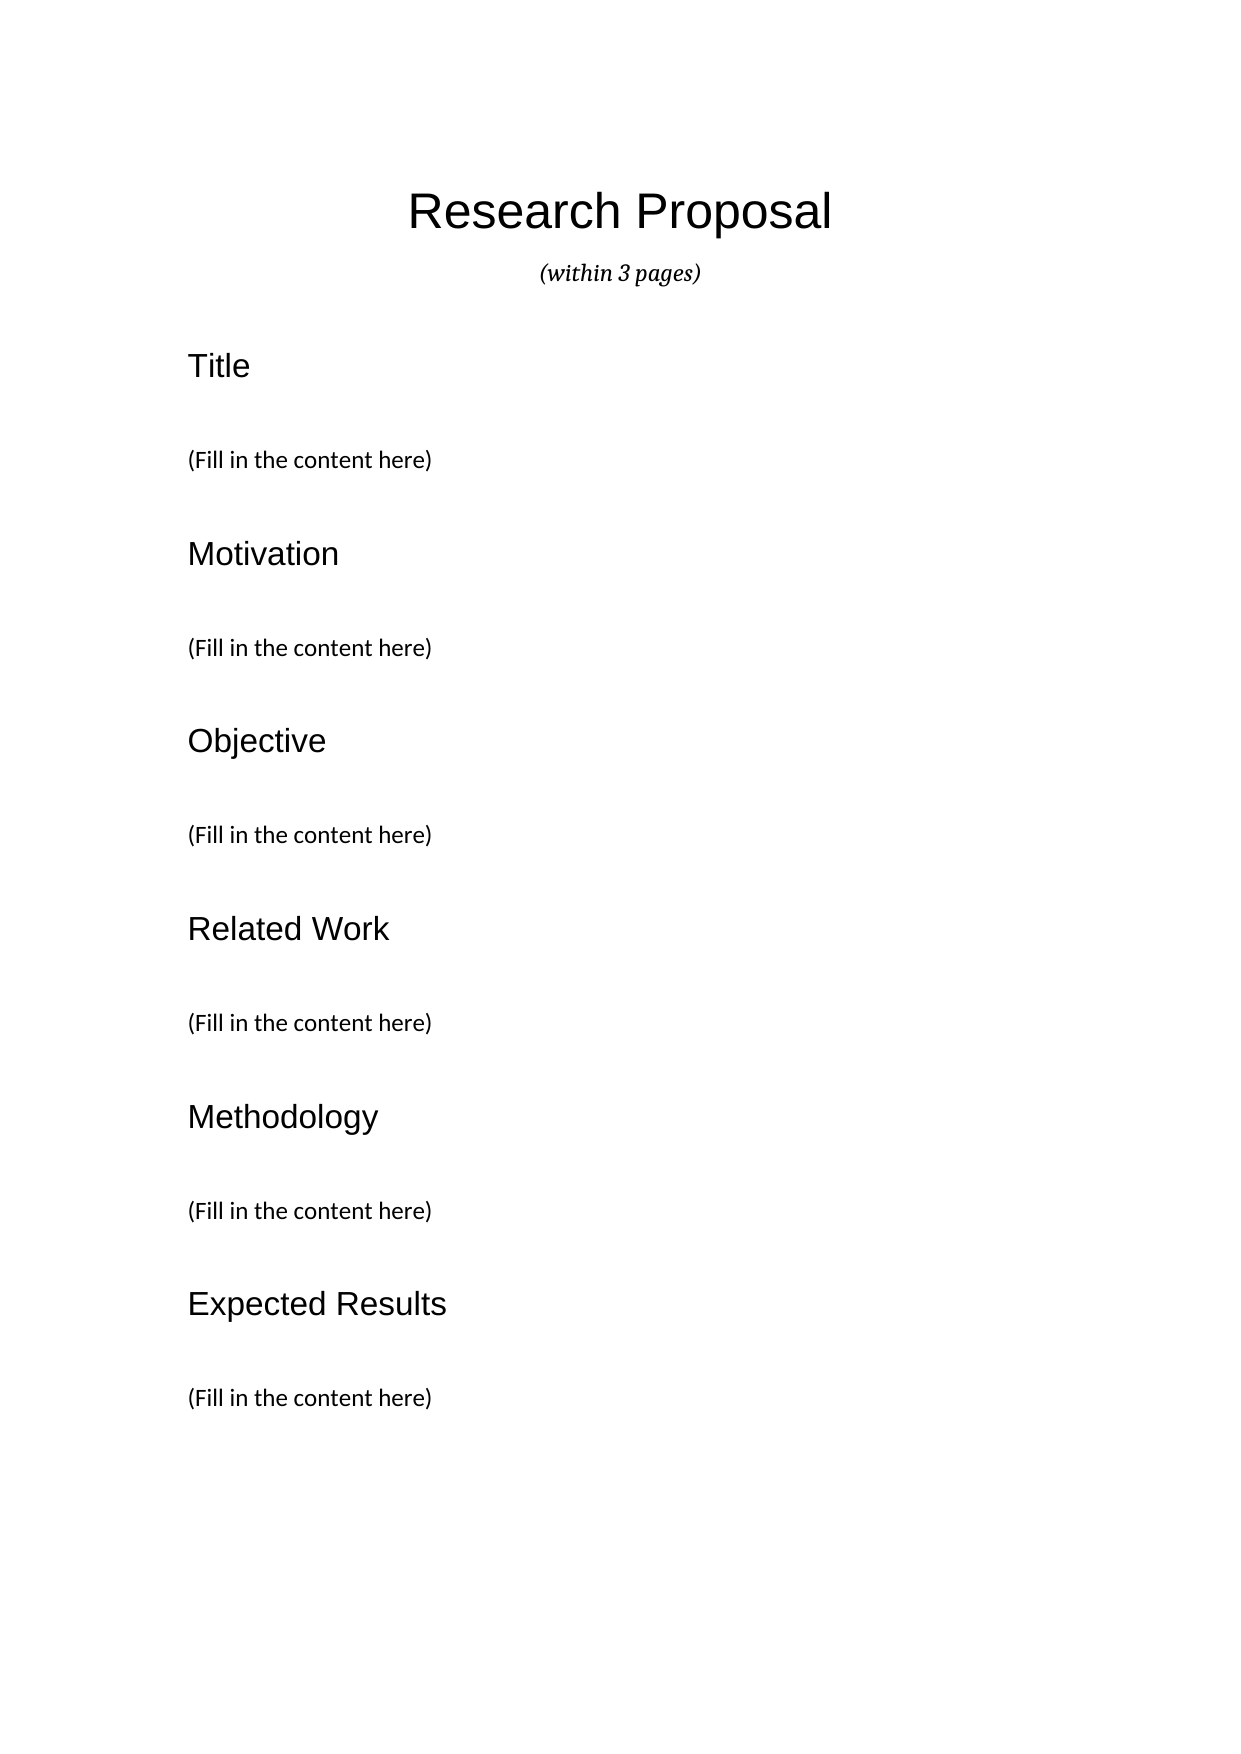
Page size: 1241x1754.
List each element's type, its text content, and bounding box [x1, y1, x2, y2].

text (Fill in the content here) [187, 1195, 1065, 1225]
text (within 3 pages) [406, 258, 835, 287]
text (Fill in the content here) [187, 632, 1065, 662]
subtitle Motivation [187, 533, 1065, 572]
text (Fill in the content here) [187, 1382, 1065, 1413]
text Research Proposal [406, 181, 834, 239]
text (Fill in the content here) [187, 819, 1065, 850]
subtitle Objective [187, 721, 1065, 760]
subtitle Methodology [187, 1097, 1065, 1135]
text (Fill in the content here) [187, 444, 1065, 474]
subtitle Title [187, 346, 1065, 384]
text (Fill in the content here) [187, 1007, 1065, 1038]
subtitle Expected Results [187, 1284, 1065, 1323]
subtitle Related Work [187, 909, 1065, 947]
